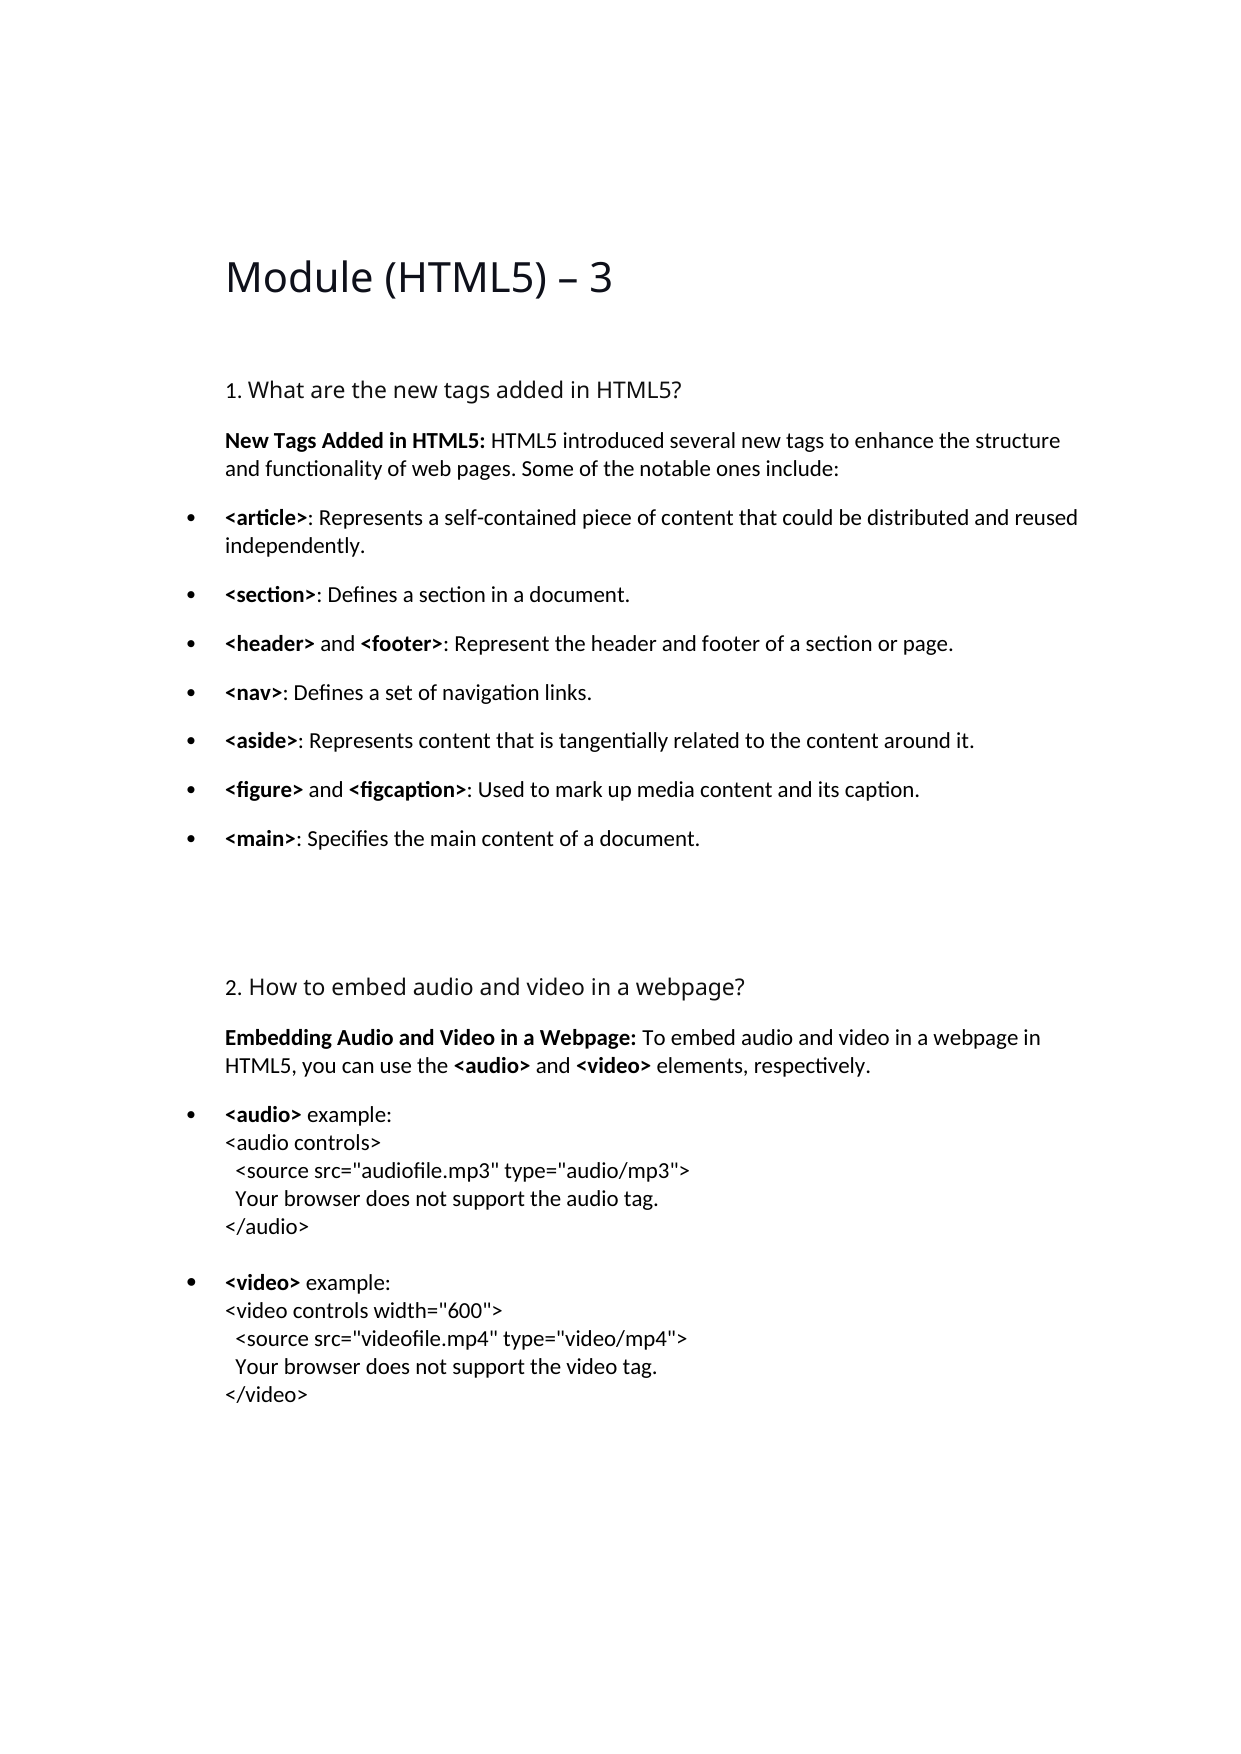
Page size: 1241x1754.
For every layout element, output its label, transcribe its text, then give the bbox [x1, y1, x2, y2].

text Your browser does not support the audio tag. [225, 1184, 1090, 1212]
text <video controls width="600"> [225, 1296, 1090, 1324]
text <source src="videofile.mp4" type="video/mp4"> [225, 1324, 1090, 1352]
list <aside>: Represents content that is tangentially related to the content around it. [187, 727, 1090, 754]
list <nav>: Defines a set of navigation links. [187, 678, 1090, 706]
list <audio> example: [187, 1100, 1090, 1128]
list <article>: Represents a self-contained piece of content that could be distributed and reused independently. [187, 503, 1090, 559]
text <audio controls> [225, 1128, 1090, 1156]
list <main>: Specifies the main content of a document. [187, 824, 1090, 852]
text Your browser does not support the video tag. [225, 1352, 1090, 1380]
text 1. What are the new tags added in HTML5? [225, 374, 1090, 405]
text </video> [225, 1380, 1090, 1408]
list <section>: Defines a section in a document. [187, 580, 1090, 608]
text 2. How to embed audio and video in a webpage? [225, 971, 1090, 1002]
list <video> example: [187, 1268, 1090, 1296]
text </audio> [225, 1212, 1090, 1240]
text Embedding Audio and Video in a Webpage: To embed audio and video in a webpage in HTML5, you can use the <audio> and <video> elements, respectively. [225, 1023, 1090, 1079]
text New Tags Added in HTML5: HTML5 introduced several new tags to enhance the structure and functionality of web pages. Some of the notable ones include: [225, 426, 1090, 482]
list <figure> and <figcaption>: Used to mark up media content and its caption. [187, 775, 1090, 803]
text <source src="audiofile.mp3" type="audio/mp3"> [225, 1156, 1090, 1184]
text Module (HTML5) – 3 [225, 248, 1090, 304]
list <header> and <footer>: Represent the header and footer of a section or page. [187, 629, 1090, 657]
